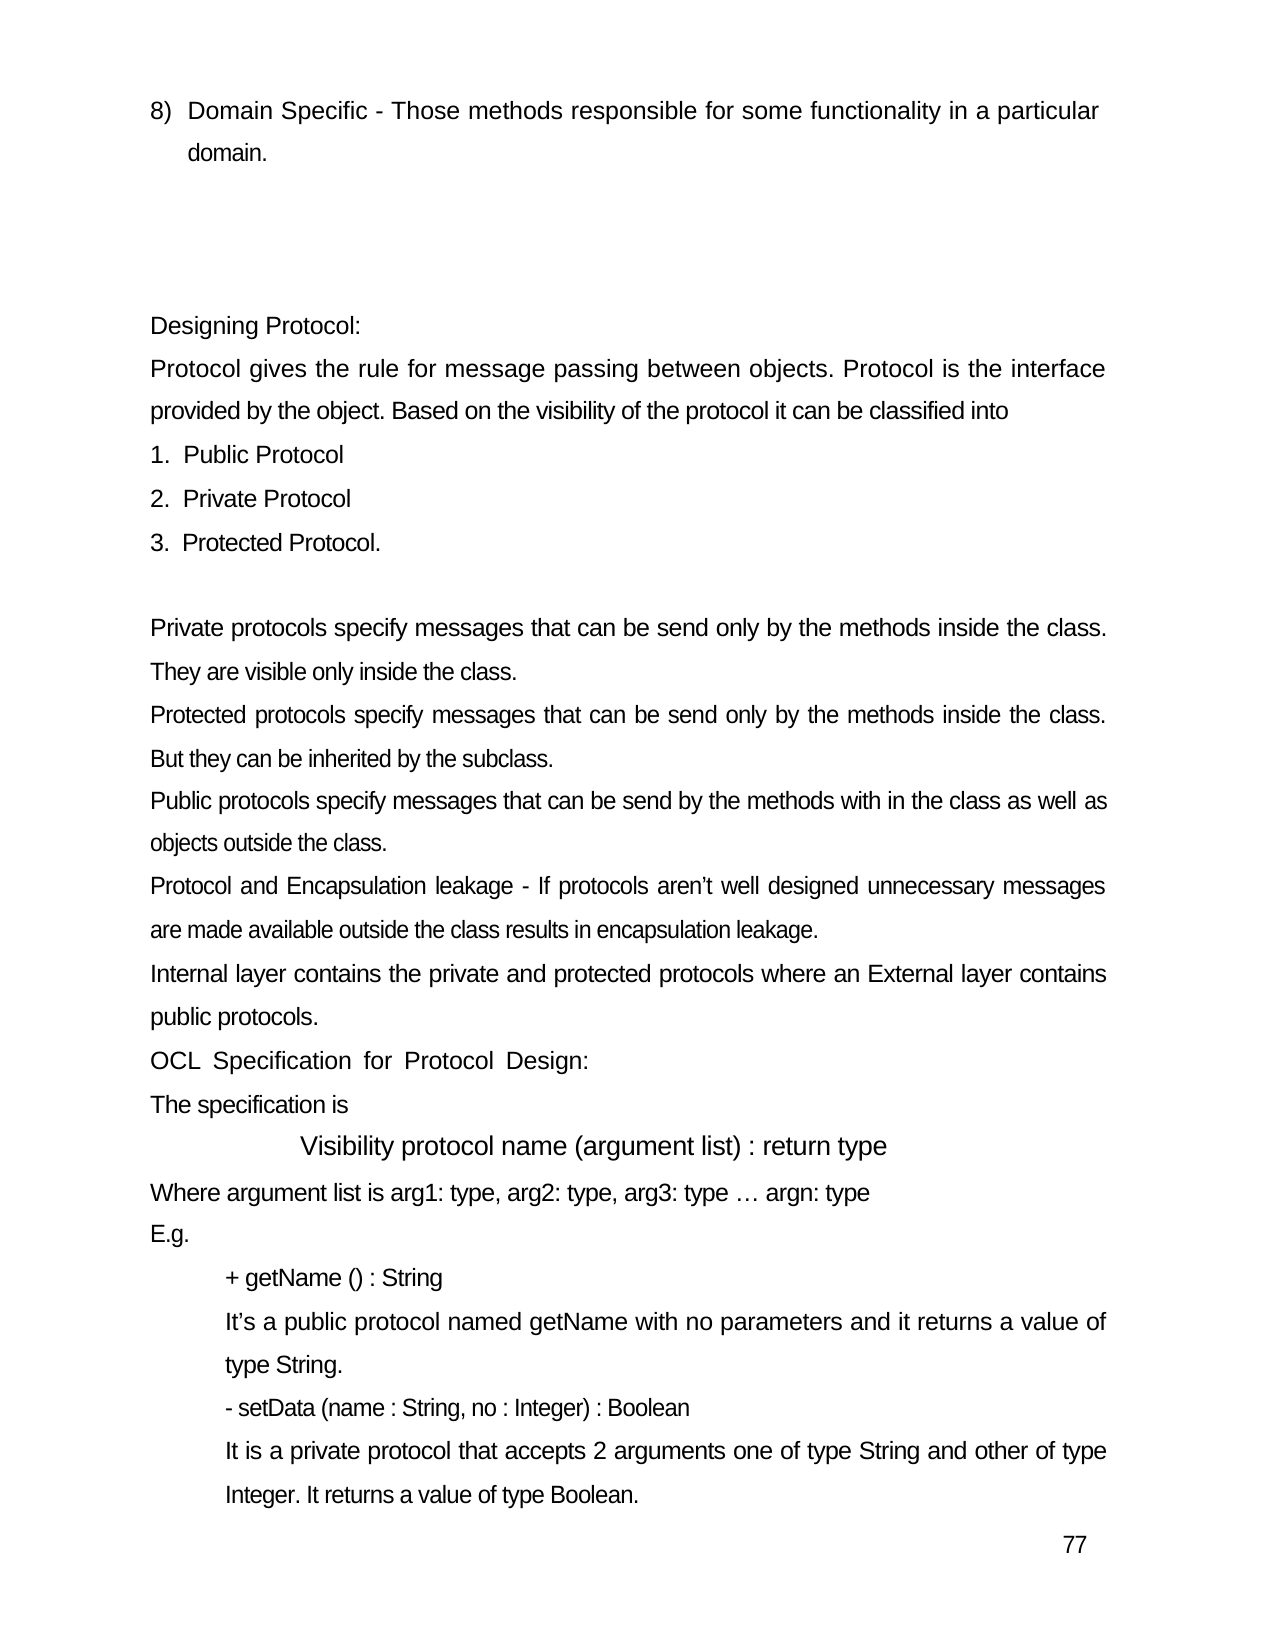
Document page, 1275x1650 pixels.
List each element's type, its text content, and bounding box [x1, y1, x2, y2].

text Designing Protocol: [150, 311, 1146, 340]
text It is a private protocol that accepts 2 arguments one of type String and other of type Integer. It returns a value of type Boolean. [225, 1424, 1107, 1512]
text Visibility protocol name (argument list) : return type [300, 1130, 1146, 1162]
text OCL Specification for Protocol Design: The specification is [150, 1034, 589, 1122]
text Internal layer contains the private and protected protocols where an External layer contains public protocols. [150, 947, 1107, 1034]
text Protocol and Encapsulation leakage - If protocols aren’t well designed unnecessary messages are made available outside the class results in encapsulation leakage. [150, 859, 1107, 947]
text Where argument list is arg1: type, arg2: type, arg3: type … argn: type E.g. [150, 1168, 877, 1251]
text Private protocols specify messages that can be send only by the methods inside the class. They are visible only inside the class. [150, 601, 1107, 689]
text Public protocols specify messages that can be send by the methods with in the class as well as objects outside the class. [150, 776, 1107, 859]
text 77 [1062, 1531, 1146, 1559]
text + getName () : String [225, 1264, 1146, 1292]
text 8) Domain Specific - Those methods responsible for some functionality in a particular domain. [150, 86, 1107, 169]
text 2. Private Protocol [150, 484, 1146, 513]
text Protocol gives the rule for message passing between objects. Protocol is the interface provided by the object. Based on the visibility of the protocol it can be classified into [150, 344, 1107, 428]
text Protected protocols specify messages that can be send only by the methods inside the class. But they can be inherited by the subclass. [150, 689, 1107, 776]
text 1. Public Protocol [150, 441, 1146, 469]
text 3. Protected Protocol. [150, 528, 1146, 557]
text - setData (name : String, no : Integer) : Boolean [225, 1393, 1146, 1422]
text It’s a public protocol named getName with no parameters and it returns a value of type String. [225, 1295, 1107, 1383]
